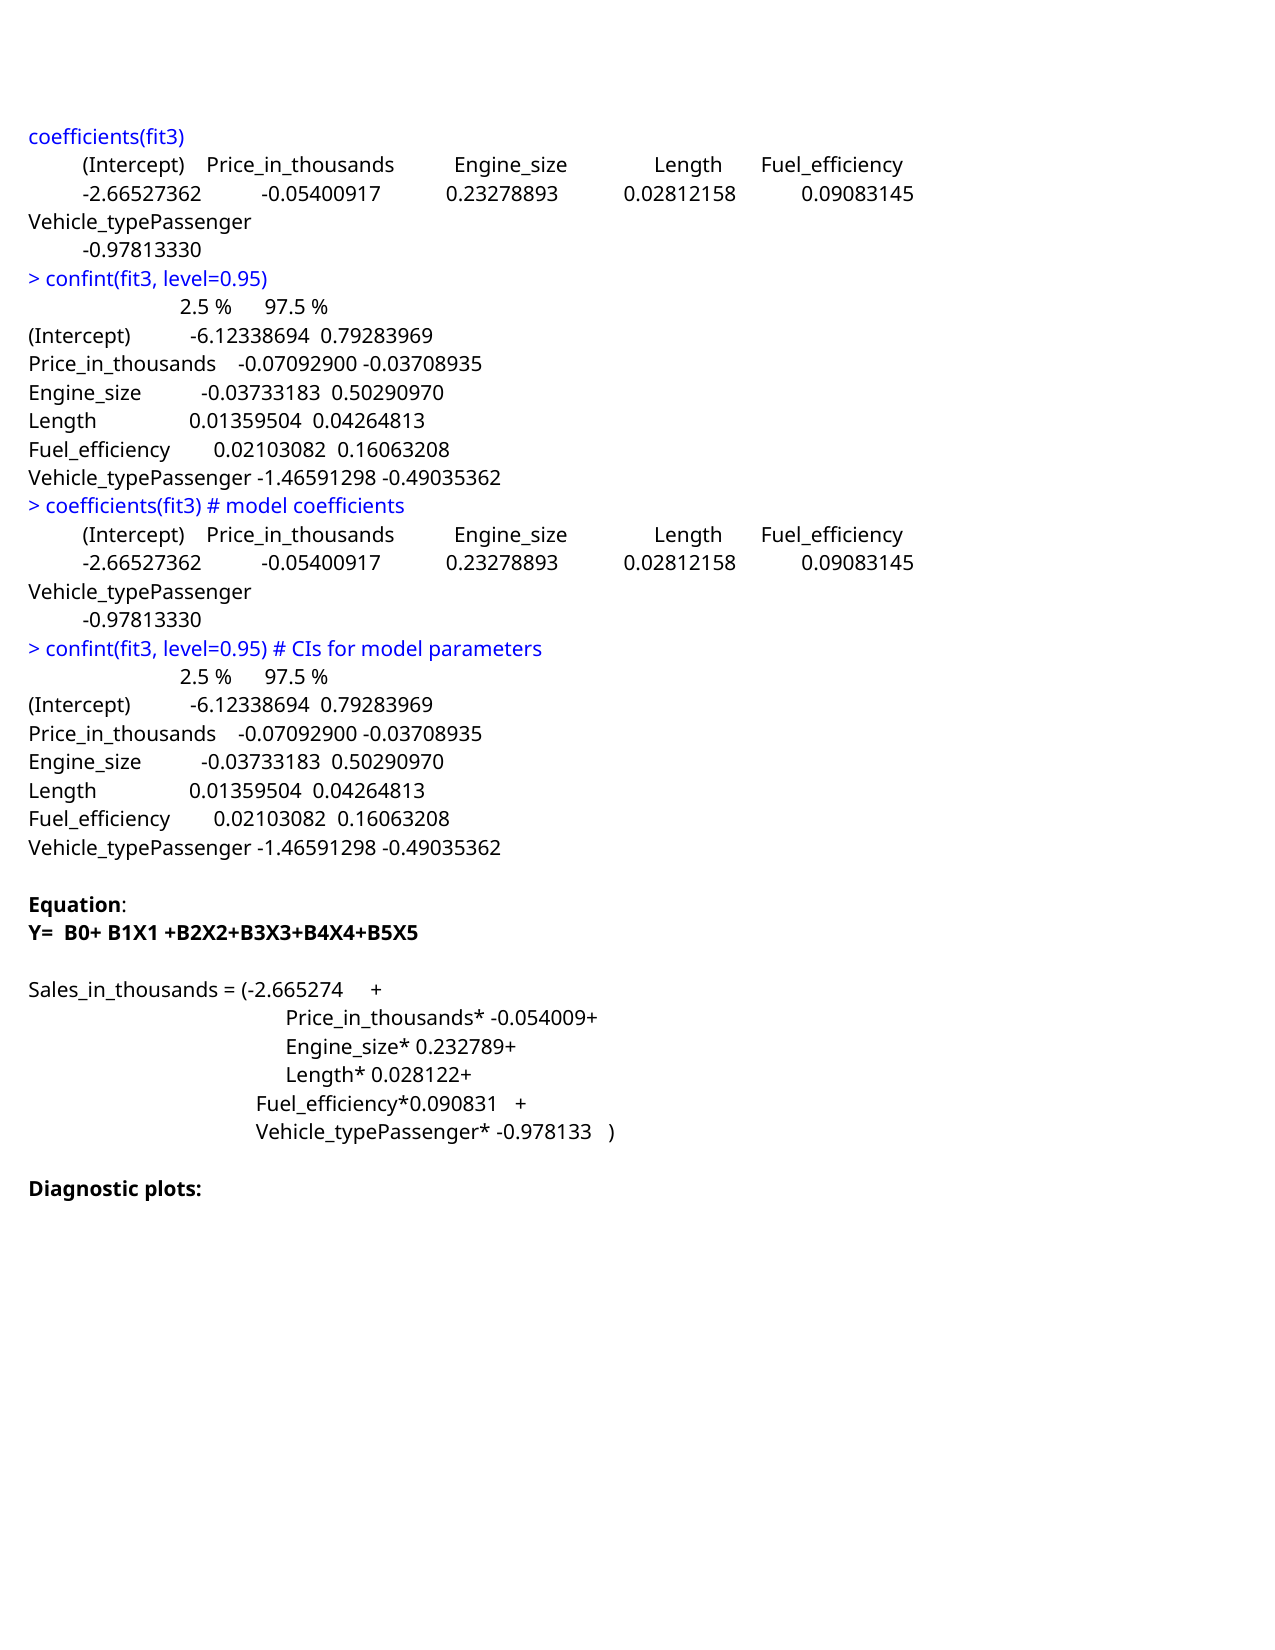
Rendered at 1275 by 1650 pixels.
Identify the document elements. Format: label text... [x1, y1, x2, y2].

text > confint(fit3, level=0.95) # CIs for model parameters [28, 634, 1275, 662]
text Length 0.01359504 0.04264813 [28, 776, 1275, 804]
text Engine_size -0.03733183 0.50290970 [28, 747, 1275, 776]
text Price_in_thousands* -0.054009+ [150, 1003, 1275, 1032]
text Engine_size -0.03733183 0.50290970 [28, 378, 1275, 406]
text Fuel_efficiency 0.02103082 0.16063208 [28, 435, 1275, 463]
text Fuel_efficiency 0.02103082 0.16063208 [28, 804, 1275, 833]
text Vehicle_typePassenger* -0.978133 ) [28, 1117, 1275, 1146]
text coefficients(fit3) [28, 122, 1275, 150]
text Y= B0+ B1X1 +B2X2+B3X3+B4X4+B5X5 [28, 918, 1275, 947]
text Sales_in_thousands = (-2.665274 + [28, 975, 1275, 1003]
text > coefficients(fit3) # model coefficients [28, 492, 1275, 520]
text 2.5 % 97.5 % [28, 662, 1275, 691]
text -2.66527362 -0.05400917 0.23278893 0.02812158 0.09083145 [28, 548, 1275, 577]
text Price_in_thousands -0.07092900 -0.03708935 [28, 349, 1275, 378]
text Diagnostic plots: [28, 1174, 1275, 1202]
text -2.66527362 -0.05400917 0.23278893 0.02812158 0.09083145 [28, 179, 1275, 207]
text -0.97813330 [28, 236, 1275, 264]
text (Intercept) -6.12338694 0.79283969 [28, 691, 1275, 719]
text Engine_size* 0.232789+ [150, 1032, 1275, 1060]
text Price_in_thousands -0.07092900 -0.03708935 [28, 719, 1275, 747]
text 2.5 % 97.5 % [28, 292, 1275, 321]
text Length* 0.028122+ [150, 1060, 1275, 1089]
text Equation: [28, 890, 1275, 918]
text Vehicle_typePassenger [28, 207, 1275, 236]
text (Intercept) Price_in_thousands Engine_size Length Fuel_efficiency [28, 520, 1275, 548]
text Length 0.01359504 0.04264813 [28, 406, 1275, 435]
text -0.97813330 [28, 605, 1275, 634]
text (Intercept) -6.12338694 0.79283969 [28, 321, 1275, 349]
text Fuel_efficiency*0.090831 + [28, 1089, 1275, 1117]
text Vehicle_typePassenger -1.46591298 -0.49035362 [28, 833, 1275, 861]
text Vehicle_typePassenger [28, 577, 1275, 605]
text (Intercept) Price_in_thousands Engine_size Length Fuel_efficiency [28, 150, 1275, 179]
text Vehicle_typePassenger -1.46591298 -0.49035362 [28, 463, 1275, 492]
text > confint(fit3, level=0.95) [28, 264, 1275, 292]
